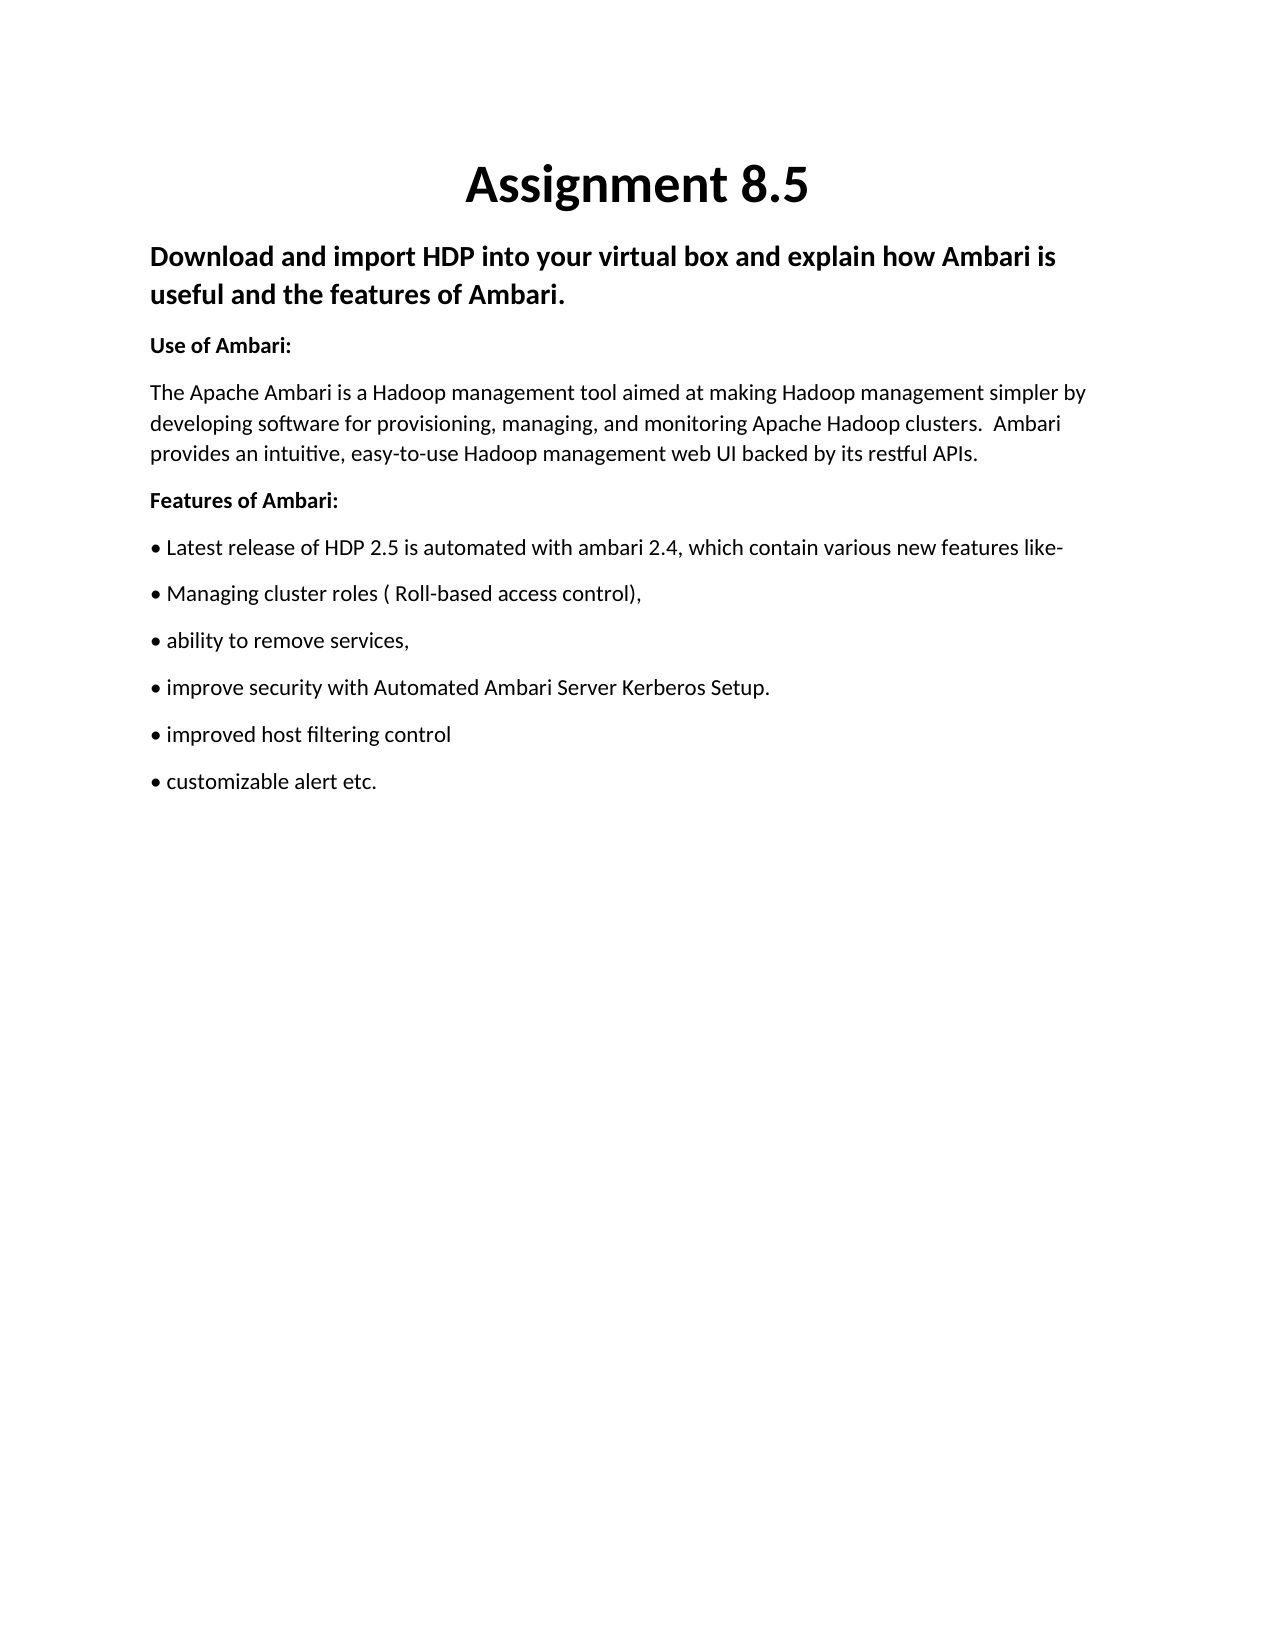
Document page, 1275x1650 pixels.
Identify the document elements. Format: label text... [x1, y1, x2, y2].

text • Latest release of HDP 2.5 is automated with ambari 2.4, which contain various new features like- [150, 533, 1125, 561]
text • improve security with Automated Ambari Server Kerberos Setup. [150, 673, 1125, 701]
text • ability to remove services, [150, 626, 1125, 654]
text The Apache Ambari is a Hadoop management tool aimed at making Hadoop management simpler by developing software for provisioning, managing, and monitoring Apache Hadoop clusters. Ambari provides an intuitive, easy-to-use Hadoop management web UI backed by its restful APIs. [150, 378, 1125, 467]
text • customizable alert etc. [150, 767, 1125, 795]
text Download and import HDP into your virtual box and explain how Ambari is useful and the features of Ambari. [150, 238, 1125, 312]
text • Managing cluster roles ( Roll-based access control), [150, 579, 1125, 607]
text • improved host filtering control [150, 720, 1125, 748]
text Use of Ambari: [150, 332, 1125, 359]
text Assignment 8.5 [150, 150, 1125, 216]
text Features of Ambari: [150, 486, 1125, 514]
